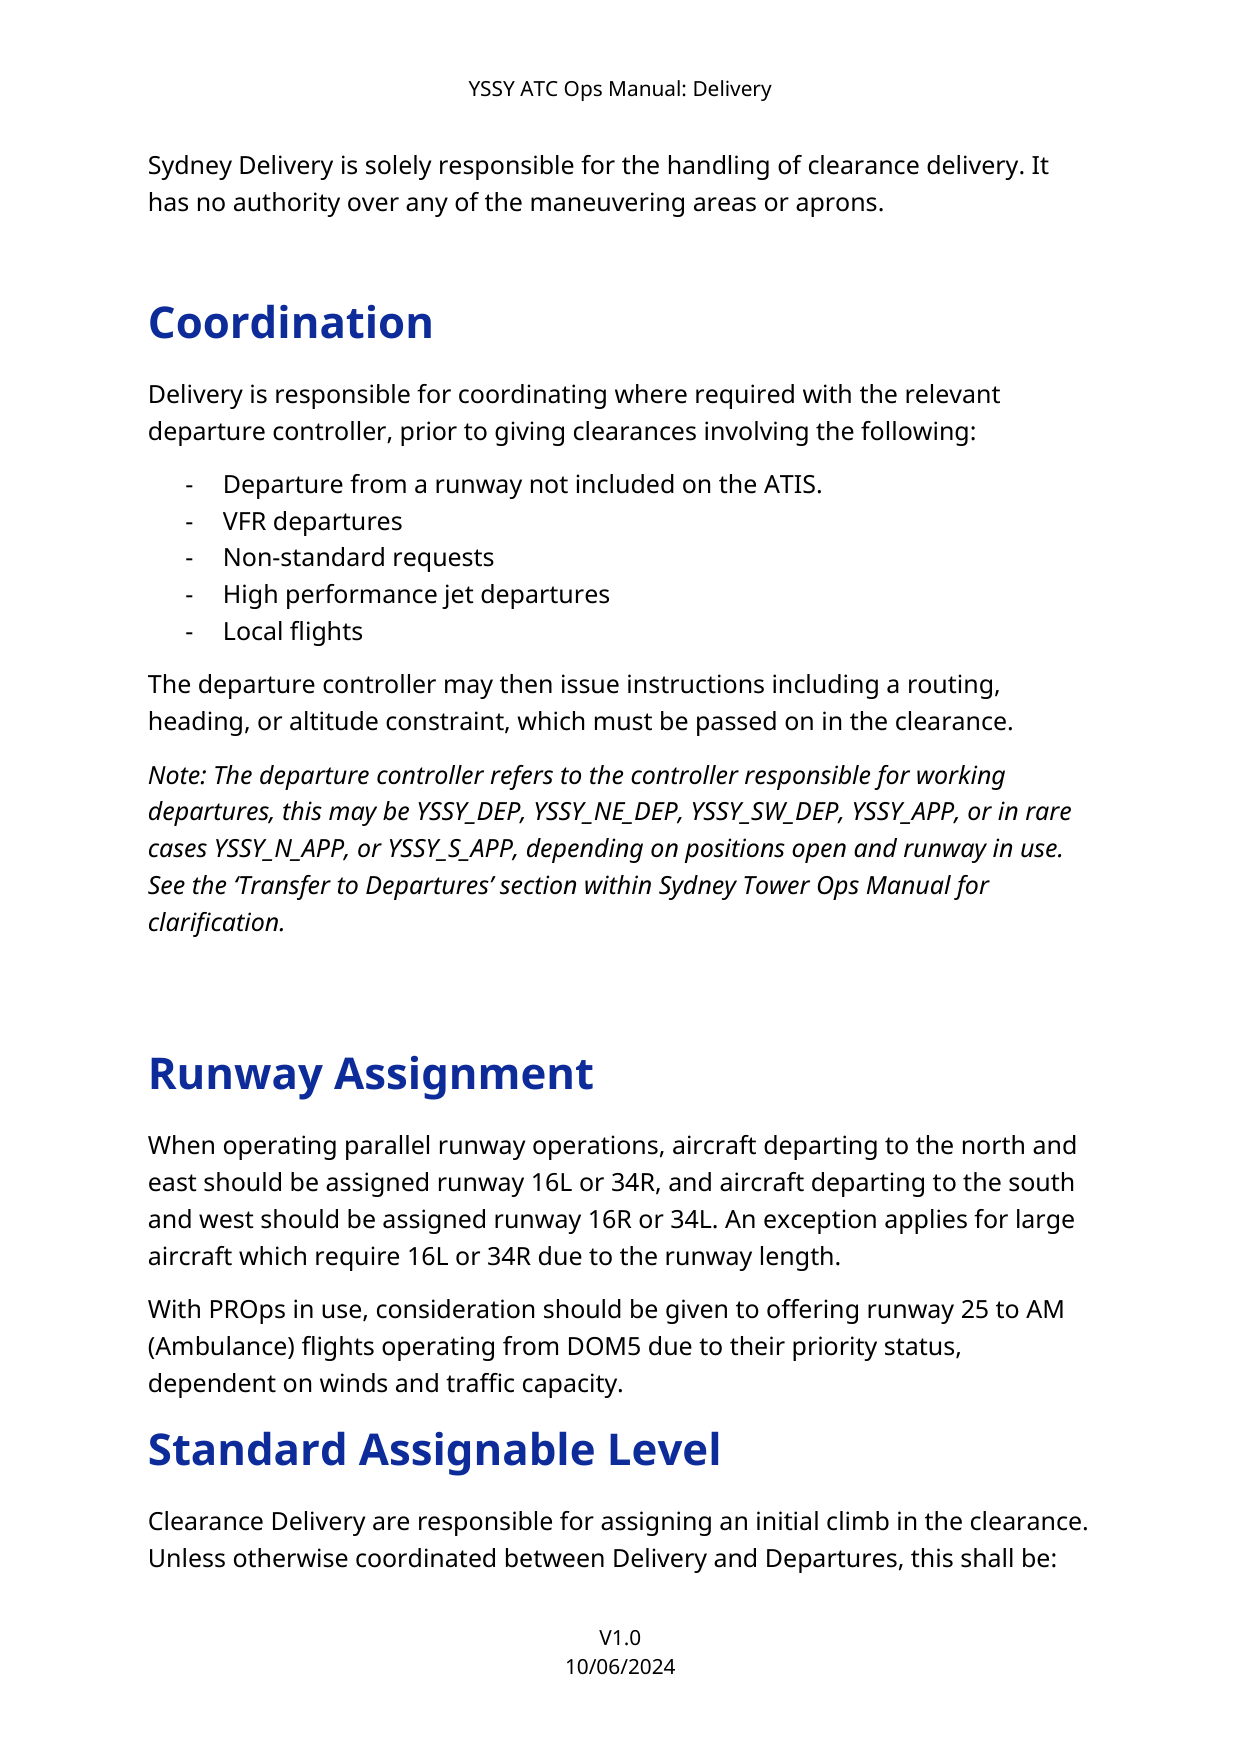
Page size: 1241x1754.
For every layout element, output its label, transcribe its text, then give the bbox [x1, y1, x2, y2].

subtitle Coordination [148, 291, 1093, 351]
list Non-standard requests [185, 540, 1093, 574]
text Clearance Delivery are responsible for assigning an initial climb in the clearance. Unless otherwise coordinated between Delivery and Departures, this shall be: [148, 1504, 1093, 1575]
text Sydney Delivery is solely responsible for the handling of clearance delivery. It has no authority over any of the maneuvering areas or aprons. [148, 148, 1093, 218]
list Departure from a runway not included on the ATIS. [185, 467, 1093, 501]
list High performance jet departures [185, 577, 1093, 611]
list Local flights [185, 614, 1093, 648]
subtitle Runway Assignment [148, 1043, 1093, 1102]
list VFR departures [185, 503, 1093, 537]
text When operating parallel runway operations, aircraft departing to the north and east should be assigned runway 16L or 34R, and aircraft departing to the south and west should be assigned runway 16R or 34L. An exception applies for large aircraft which require 16L or 34R due to the runway length. [148, 1128, 1093, 1272]
subtitle Standard Assignable Level [148, 1419, 1093, 1478]
text With PROps in use, consideration should be given to offering runway 25 to AM (Ambulance) flights operating from DOM5 due to their priority status, dependent on winds and traffic capacity. [148, 1292, 1093, 1399]
text Note: The departure controller refers to the controller responsible for working departures, this may be YSSY_DEP, YSSY_NE_DEP, YSSY_SW_DEP, YSSY_APP, or in rare cases YSSY_N_APP, or YSSY_S_APP, depending on positions open and runway in use. See the ‘Transfer to Departures’ section within Sydney Tower Ops Manual for clarification. [148, 757, 1093, 938]
text Delivery is responsible for coordinating where required with the relevant departure controller, prior to giving clearances involving the following: [148, 376, 1093, 447]
text The departure controller may then issue instructions including a routing, heading, or altitude constraint, which must be passed on in the clearance. [148, 667, 1093, 738]
